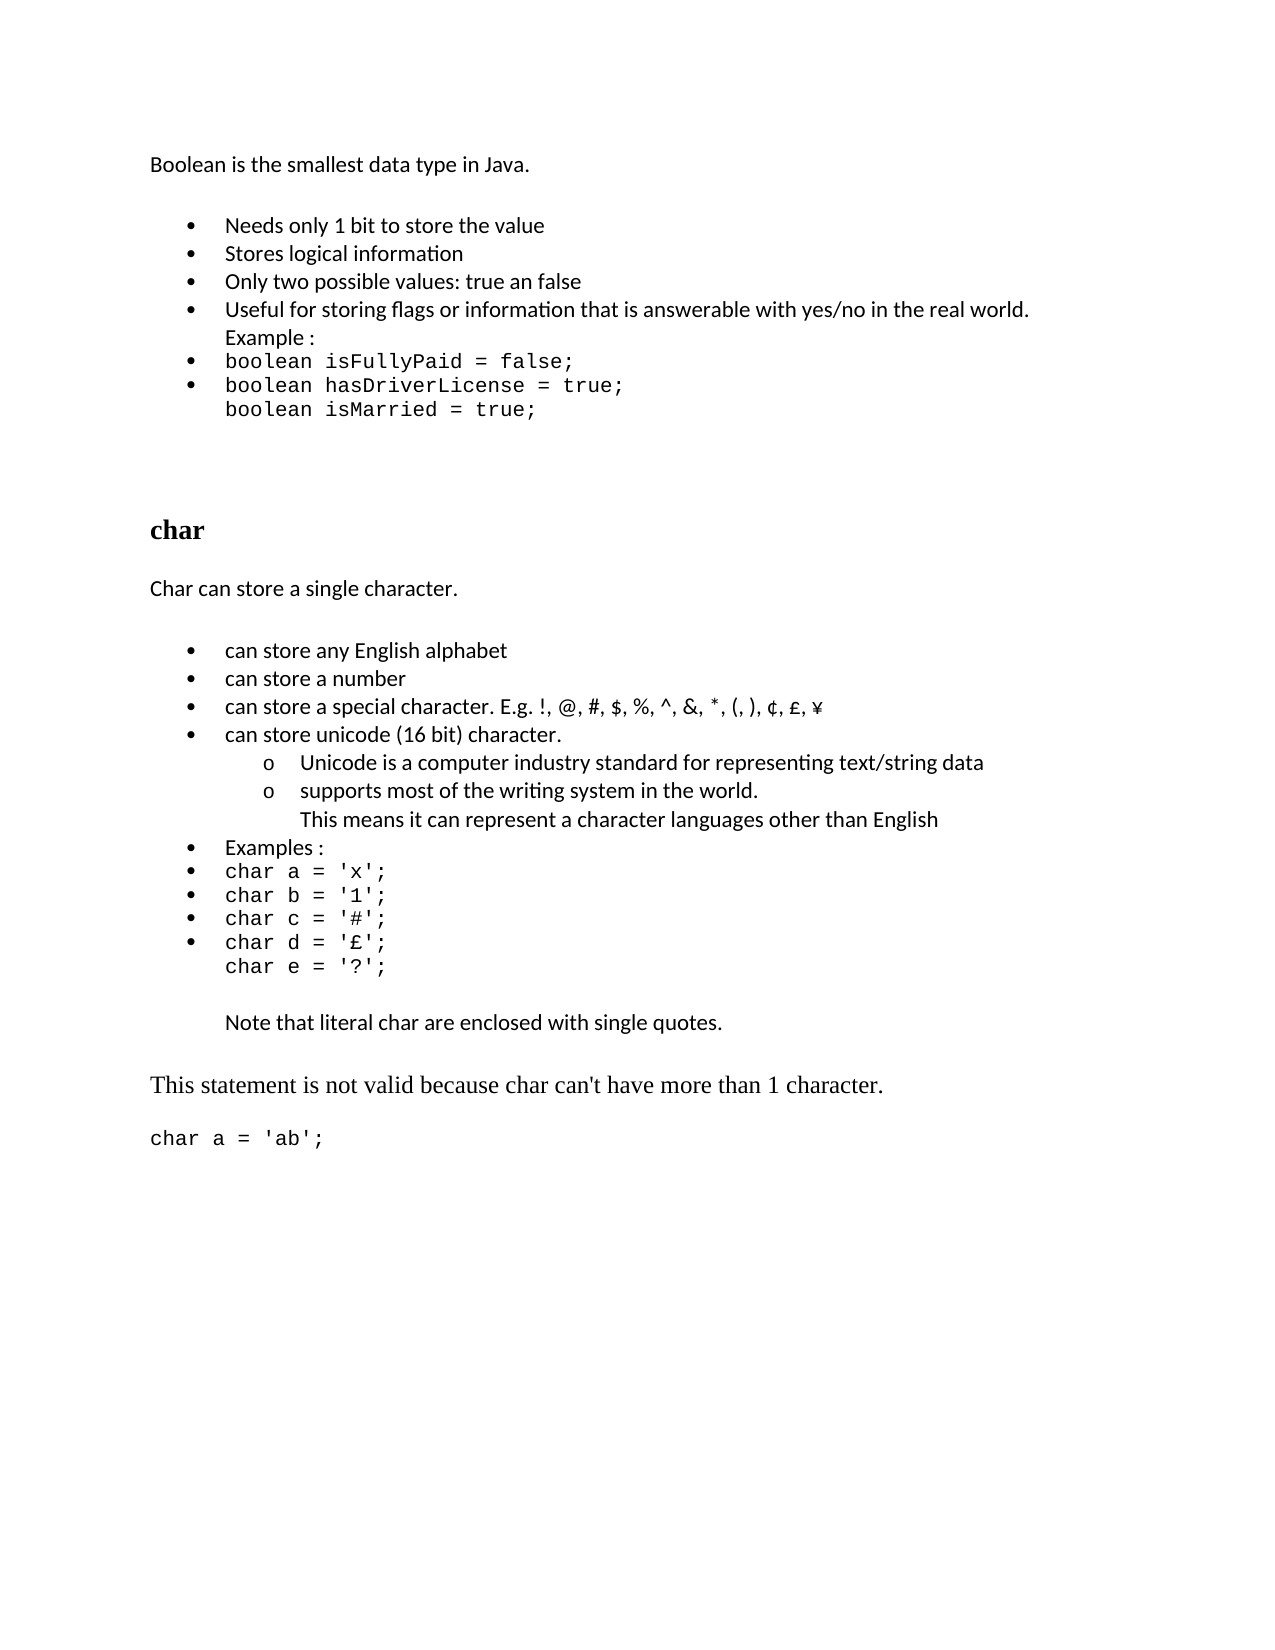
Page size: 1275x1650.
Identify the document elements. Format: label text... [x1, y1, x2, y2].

list Examples : [187, 833, 1125, 861]
list can store any English alphabet [187, 636, 1125, 664]
text Boolean is the smallest data type in Java. [150, 150, 1125, 178]
text char a = 'ab'; [150, 1128, 1125, 1151]
text boolean isMarried = true; [225, 399, 1125, 422]
list Needs only 1 bit to store the value [187, 211, 1125, 239]
list can store unicode (16 bit) character. [187, 720, 1125, 748]
list boolean hasDriverLicense = true; [187, 375, 1125, 399]
list char c = '#'; [187, 908, 1125, 932]
list char b = '1'; [187, 885, 1125, 908]
list char a = 'x'; [187, 861, 1125, 885]
list Stores logical information [187, 239, 1125, 267]
list supports most of the writing system in the world. This means it can represent a character languages other than English [262, 776, 1125, 833]
list Unicode is a computer industry standard for representing text/string data [262, 748, 1125, 776]
list Useful for storing flags or information that is answerable with yes/no in the real world. Example : [187, 295, 1125, 351]
text Note that literal char are enclosed with single quotes. [225, 1008, 1125, 1036]
list can store a special character. E.g. !, @, #, $, %, ^, &, *, (, ), ¢, £, ¥ [187, 692, 1125, 720]
text This statement is not valid because char can't have more than 1 character. [150, 1070, 1125, 1098]
list can store a number [187, 664, 1125, 692]
subtitle char [150, 513, 1125, 545]
text char e = '?'; [225, 956, 1125, 979]
text Char can store a single character. [150, 574, 1125, 602]
list char d = '£'; [187, 932, 1125, 956]
list Only two possible values: true an false [187, 267, 1125, 295]
list boolean isFullyPaid = false; [187, 351, 1125, 375]
